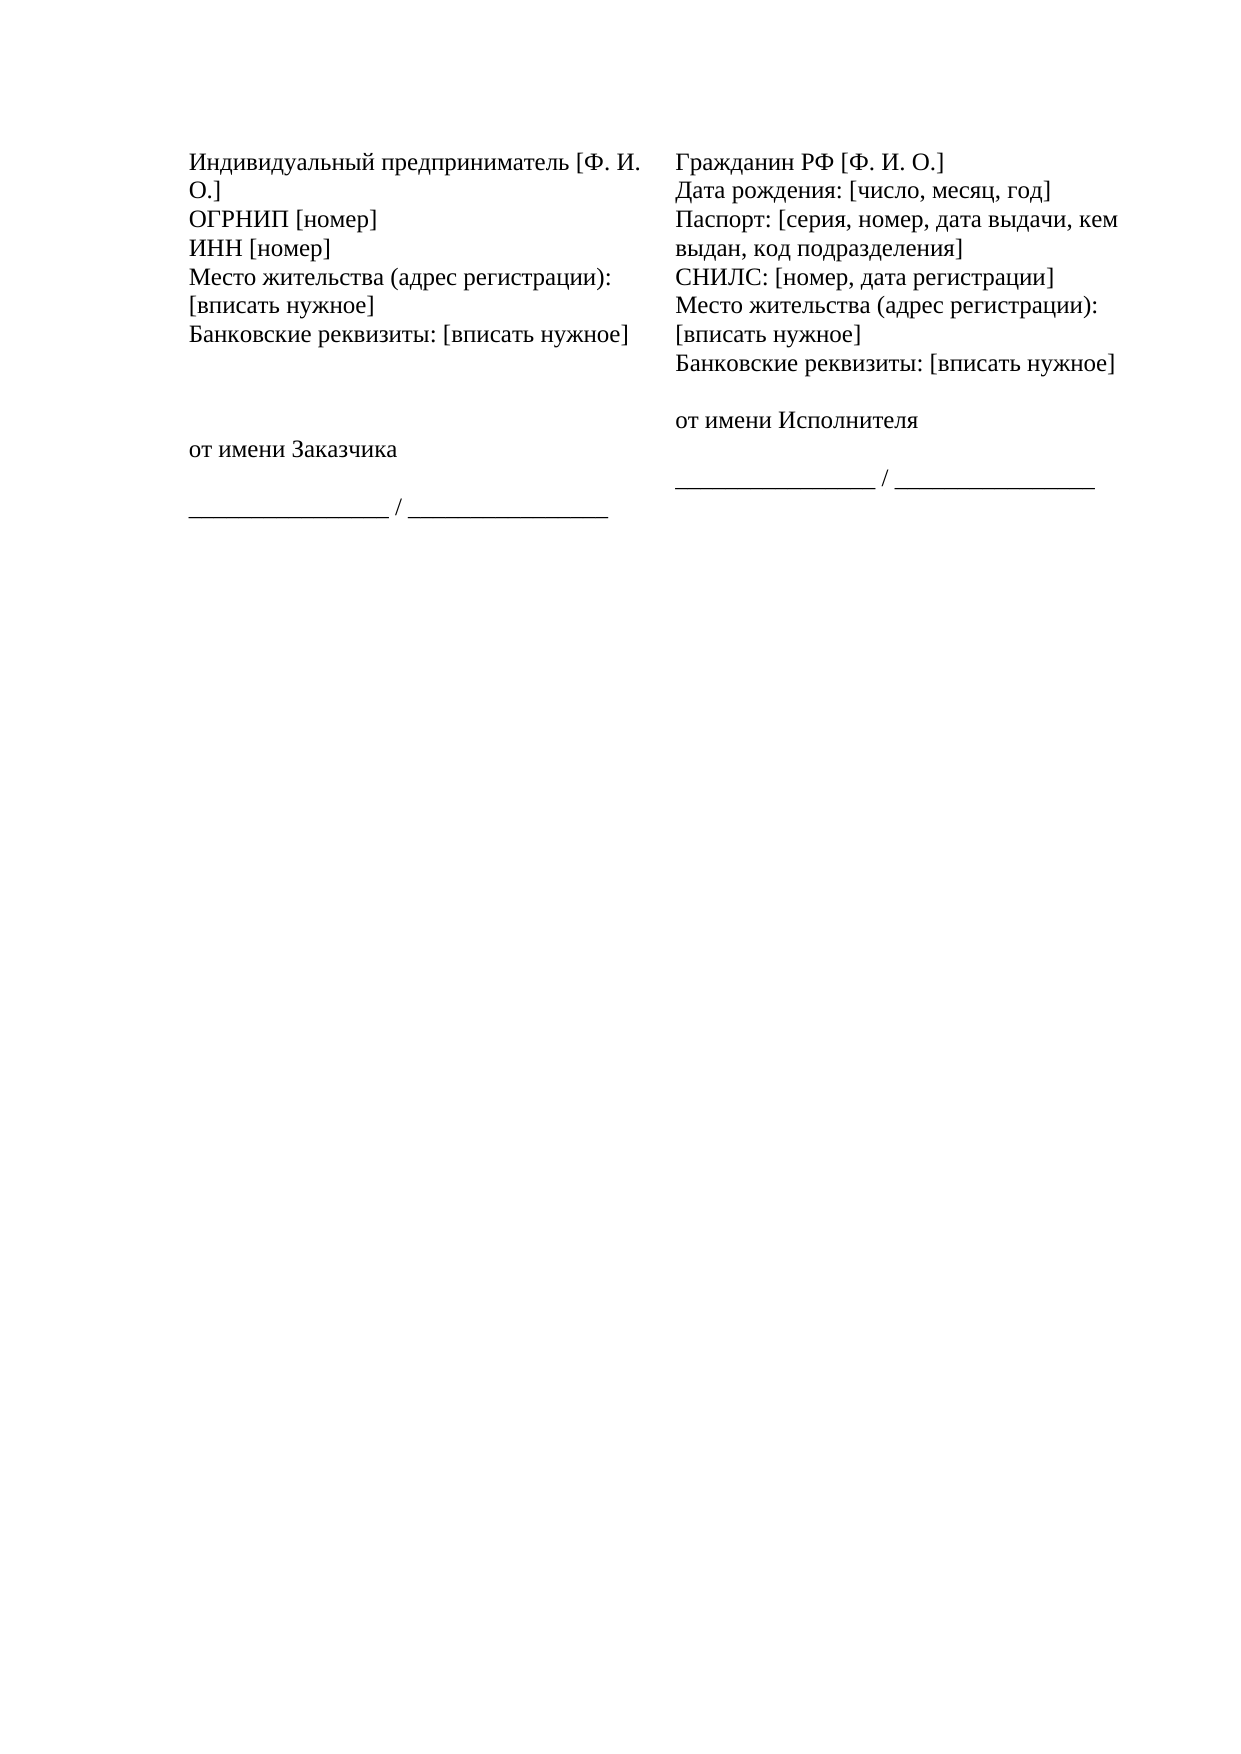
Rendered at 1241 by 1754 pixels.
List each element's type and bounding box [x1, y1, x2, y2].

table_header [664, 118, 1151, 549]
table_header [177, 118, 664, 549]
